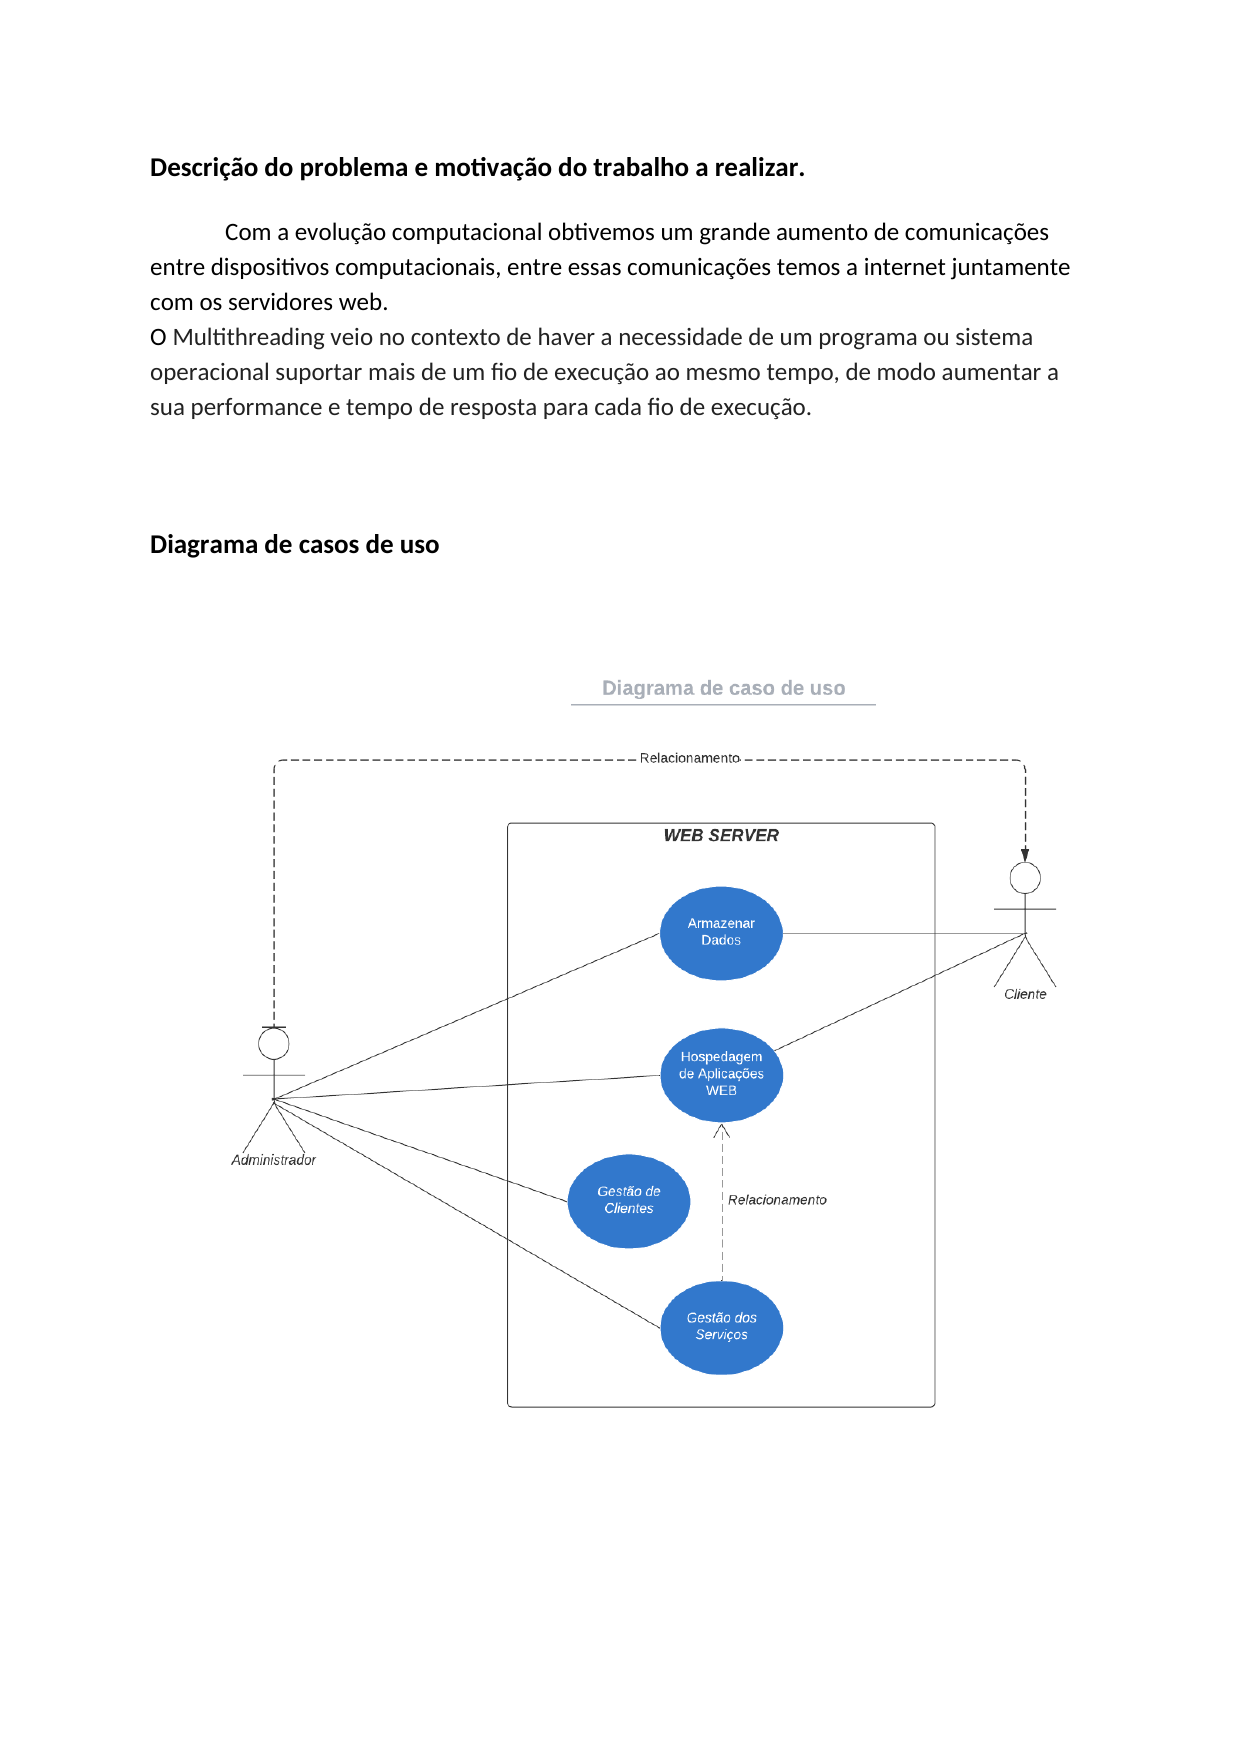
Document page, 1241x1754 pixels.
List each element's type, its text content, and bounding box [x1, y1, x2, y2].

text Com a evolução computacional obtivemos um grande aumento de comunicações entre dispositivos computacionais, entre essas comunicações temos a internet juntamente com os servidores web. [150, 216, 1090, 317]
text O Multithreading veio no contexto de haver a necessidade de um programa ou sistema operacional suportar mais de um fio de execução ao mesmo tempo, de modo aumentar a sua performance e tempo de resposta para cada fio de execução. [150, 321, 1090, 422]
text Descrição do problema e motivação do trabalho a realizar. [150, 150, 1090, 183]
text Diagrama de casos de uso [150, 527, 1090, 586]
picture [150, 586, 1149, 1438]
